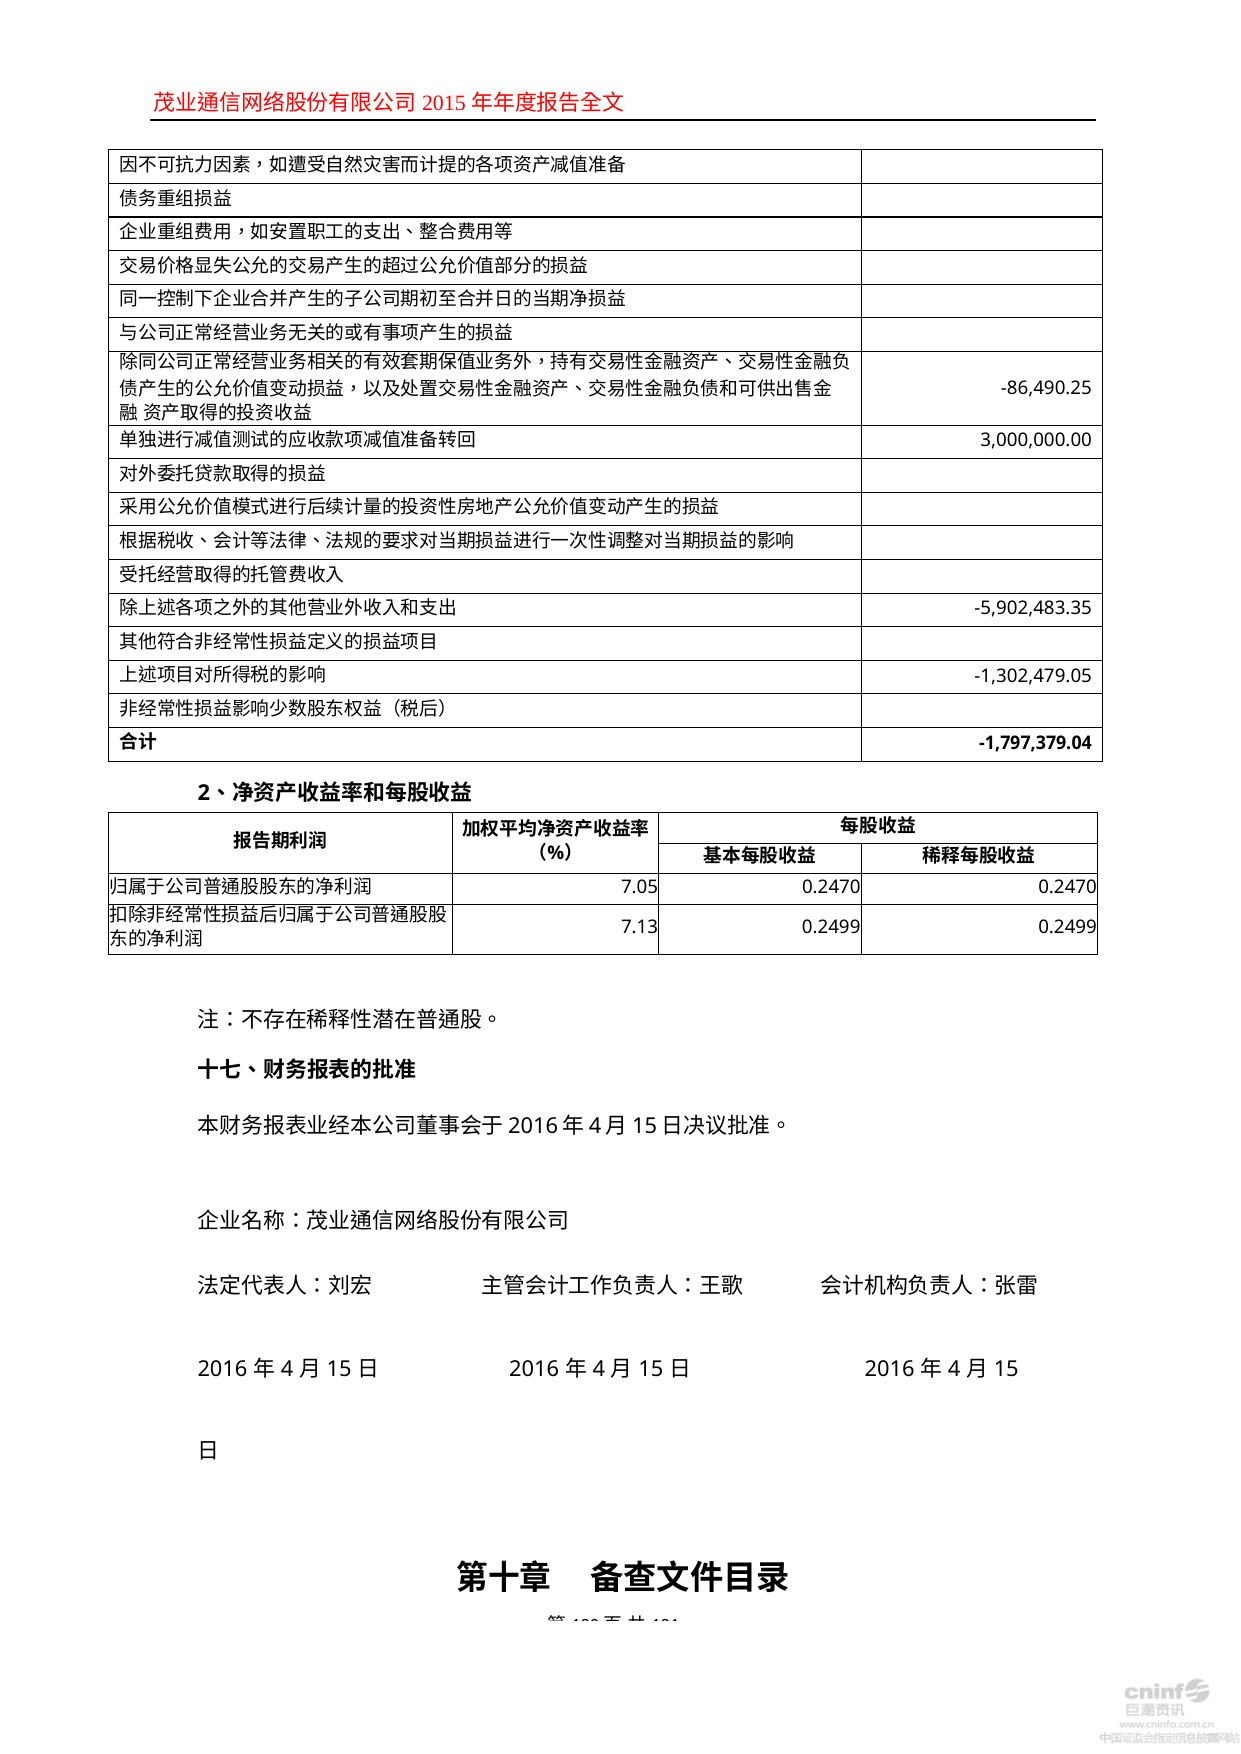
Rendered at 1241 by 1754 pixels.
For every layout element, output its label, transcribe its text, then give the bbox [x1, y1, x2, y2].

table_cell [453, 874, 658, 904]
subtitle 2、净资产收益率和每股收益 [197, 777, 1094, 806]
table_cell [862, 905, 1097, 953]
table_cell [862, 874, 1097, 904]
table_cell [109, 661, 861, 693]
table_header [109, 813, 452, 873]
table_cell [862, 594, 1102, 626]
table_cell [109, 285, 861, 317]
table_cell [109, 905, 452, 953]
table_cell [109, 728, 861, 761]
subtitle 第十章 备查文件目录 [98, 1554, 1148, 1599]
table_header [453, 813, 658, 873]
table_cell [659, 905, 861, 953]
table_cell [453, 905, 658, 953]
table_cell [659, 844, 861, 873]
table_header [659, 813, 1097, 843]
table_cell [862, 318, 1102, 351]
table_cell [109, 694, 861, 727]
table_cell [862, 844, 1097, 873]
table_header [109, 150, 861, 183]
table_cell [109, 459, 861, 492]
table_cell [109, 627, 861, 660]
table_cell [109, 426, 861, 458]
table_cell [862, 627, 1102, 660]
text 本财务报表业经本公司董事会于2016年4月15日决议批准。 [197, 1110, 1094, 1139]
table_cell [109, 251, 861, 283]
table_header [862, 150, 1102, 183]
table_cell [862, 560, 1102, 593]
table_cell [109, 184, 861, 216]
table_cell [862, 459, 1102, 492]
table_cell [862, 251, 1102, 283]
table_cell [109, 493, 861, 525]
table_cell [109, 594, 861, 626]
text 企业名称：茂业通信网络股份有限公司 [197, 1205, 1094, 1234]
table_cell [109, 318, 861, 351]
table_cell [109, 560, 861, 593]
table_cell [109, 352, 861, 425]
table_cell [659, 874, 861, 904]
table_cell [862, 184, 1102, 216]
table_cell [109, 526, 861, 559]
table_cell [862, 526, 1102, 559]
text 注：不存在稀释性潜在普通股。 十七、财务报表的批准 [197, 1004, 506, 1084]
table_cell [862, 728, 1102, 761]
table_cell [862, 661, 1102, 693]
text 法定代表人：刘宏 主管会计工作负责人：王歌 会计机构负责人：张雷 2016 年 4 月 15 日 2016 年 4 月 15 日 2016 年 4 月 15 日 [197, 1270, 1039, 1464]
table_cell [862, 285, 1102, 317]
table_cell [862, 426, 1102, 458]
picture [1099, 1673, 1241, 1754]
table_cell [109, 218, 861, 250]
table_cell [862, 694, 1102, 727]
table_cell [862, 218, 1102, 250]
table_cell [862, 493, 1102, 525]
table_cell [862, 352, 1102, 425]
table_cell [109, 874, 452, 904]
